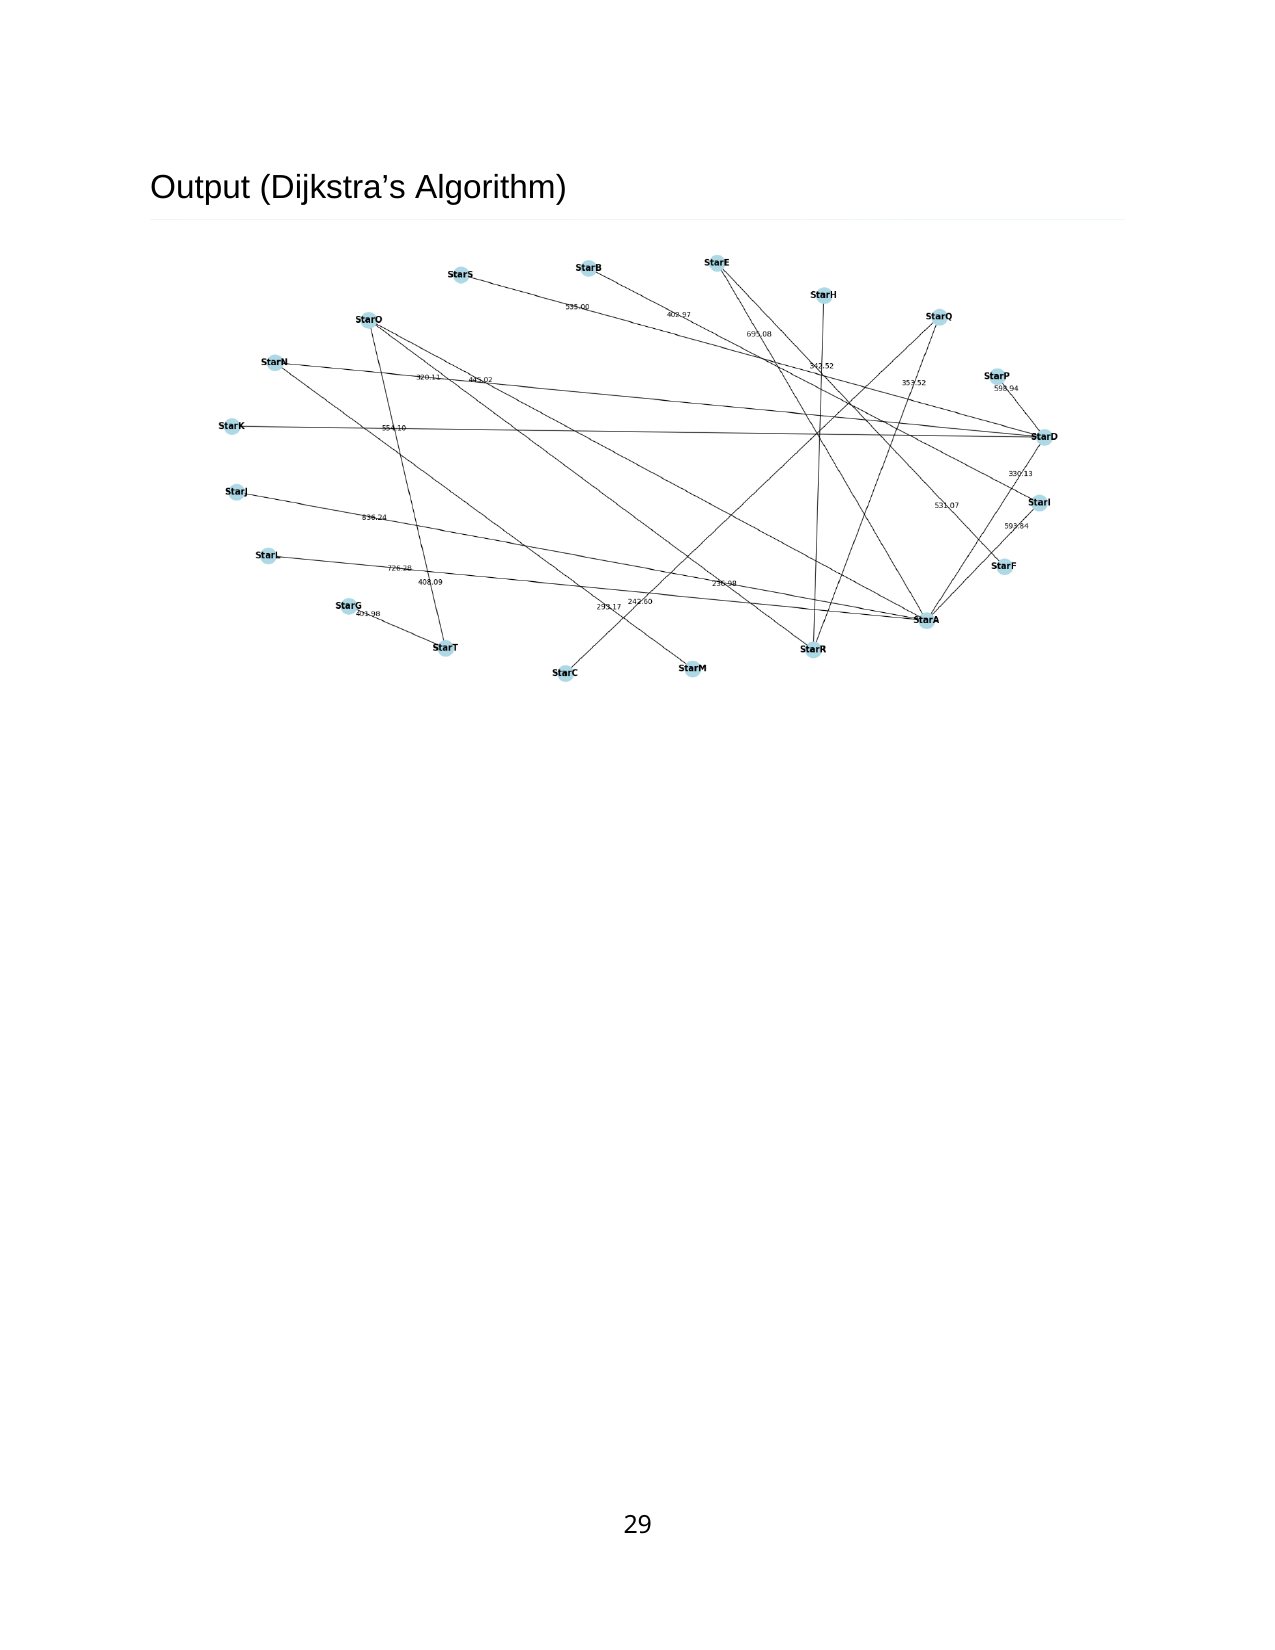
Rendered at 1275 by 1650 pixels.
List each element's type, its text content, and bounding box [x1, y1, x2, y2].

picture [150, 219, 1125, 711]
subtitle Output (Dijkstra’s Algorithm) [150, 167, 1125, 205]
